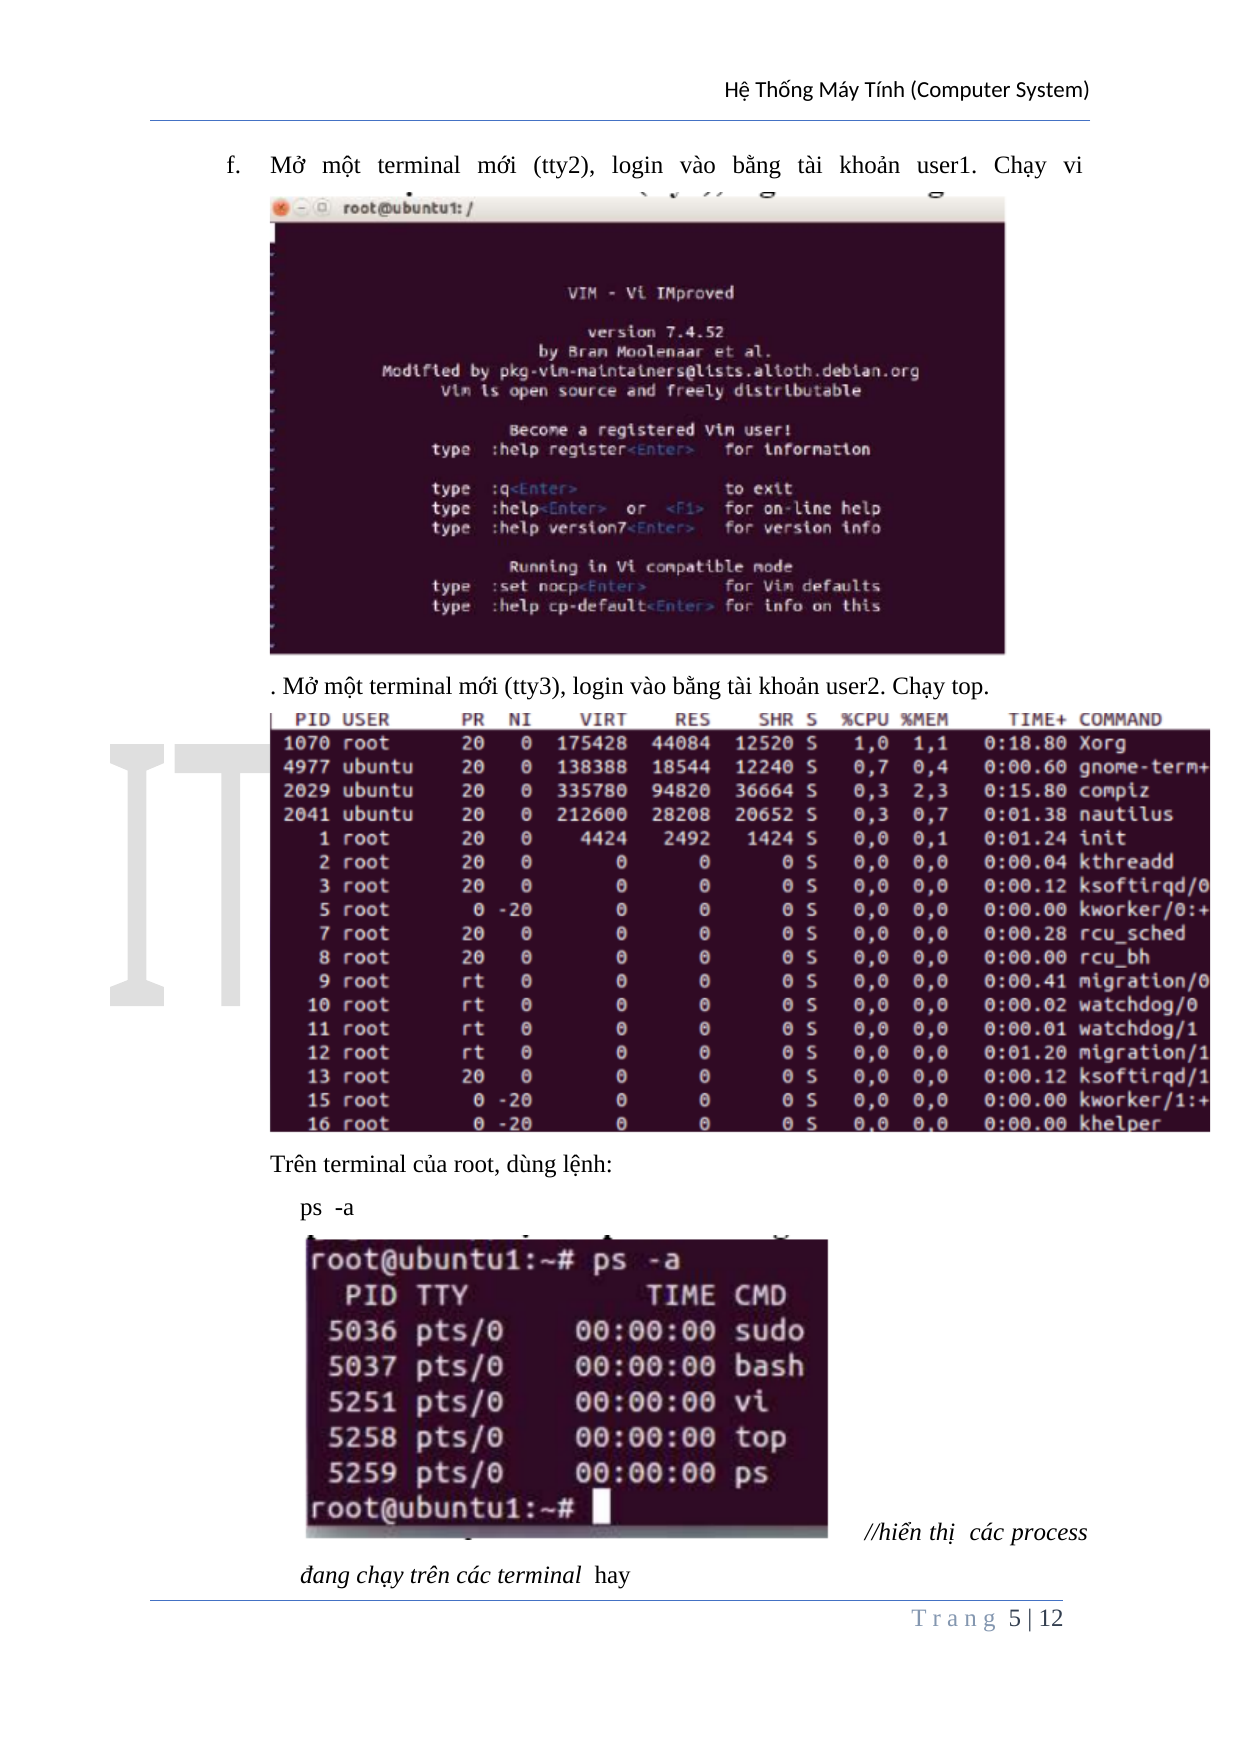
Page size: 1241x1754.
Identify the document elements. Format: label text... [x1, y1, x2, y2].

text . Mở một terminal mới (tty3), login vào bằng tài khoản user2. Chạy top. [270, 671, 1083, 699]
text ps -a [300, 1192, 1090, 1221]
picture [300, 1235, 836, 1540]
text Trên terminal của root, dùng lệnh: [197, 1149, 1084, 1178]
picture [269, 713, 1210, 1135]
picture [269, 192, 1008, 657]
